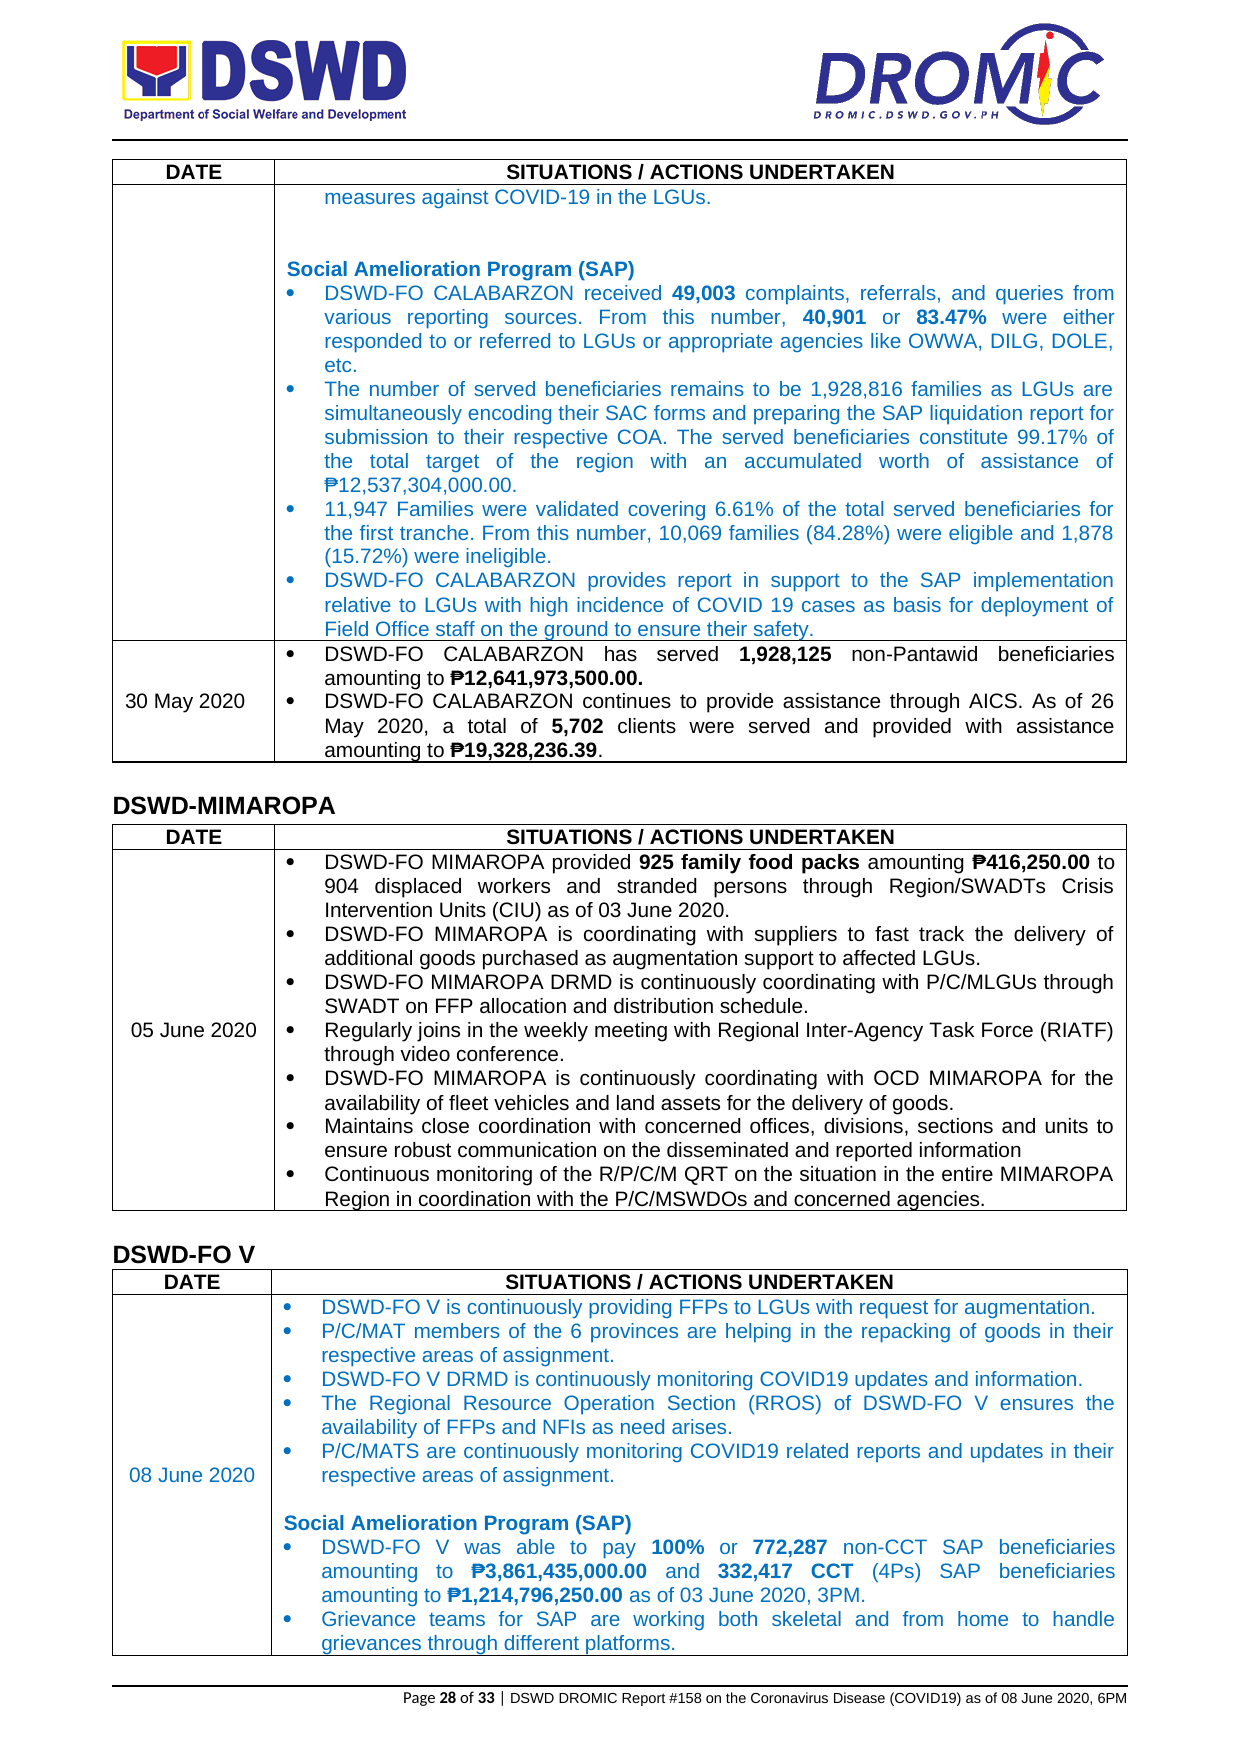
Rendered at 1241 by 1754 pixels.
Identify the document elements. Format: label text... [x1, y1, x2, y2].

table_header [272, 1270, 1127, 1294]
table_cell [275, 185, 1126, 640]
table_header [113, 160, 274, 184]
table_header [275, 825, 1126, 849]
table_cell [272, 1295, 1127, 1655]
text DSWD-MIMAROPA [112, 791, 1128, 820]
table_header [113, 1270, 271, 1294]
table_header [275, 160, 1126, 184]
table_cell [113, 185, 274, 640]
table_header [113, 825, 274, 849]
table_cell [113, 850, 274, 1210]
picture [781, 23, 1133, 125]
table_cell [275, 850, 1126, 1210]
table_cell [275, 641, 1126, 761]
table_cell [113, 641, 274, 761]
text DSWD-FO V [112, 1240, 1128, 1269]
picture [112, 37, 417, 125]
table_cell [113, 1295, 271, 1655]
